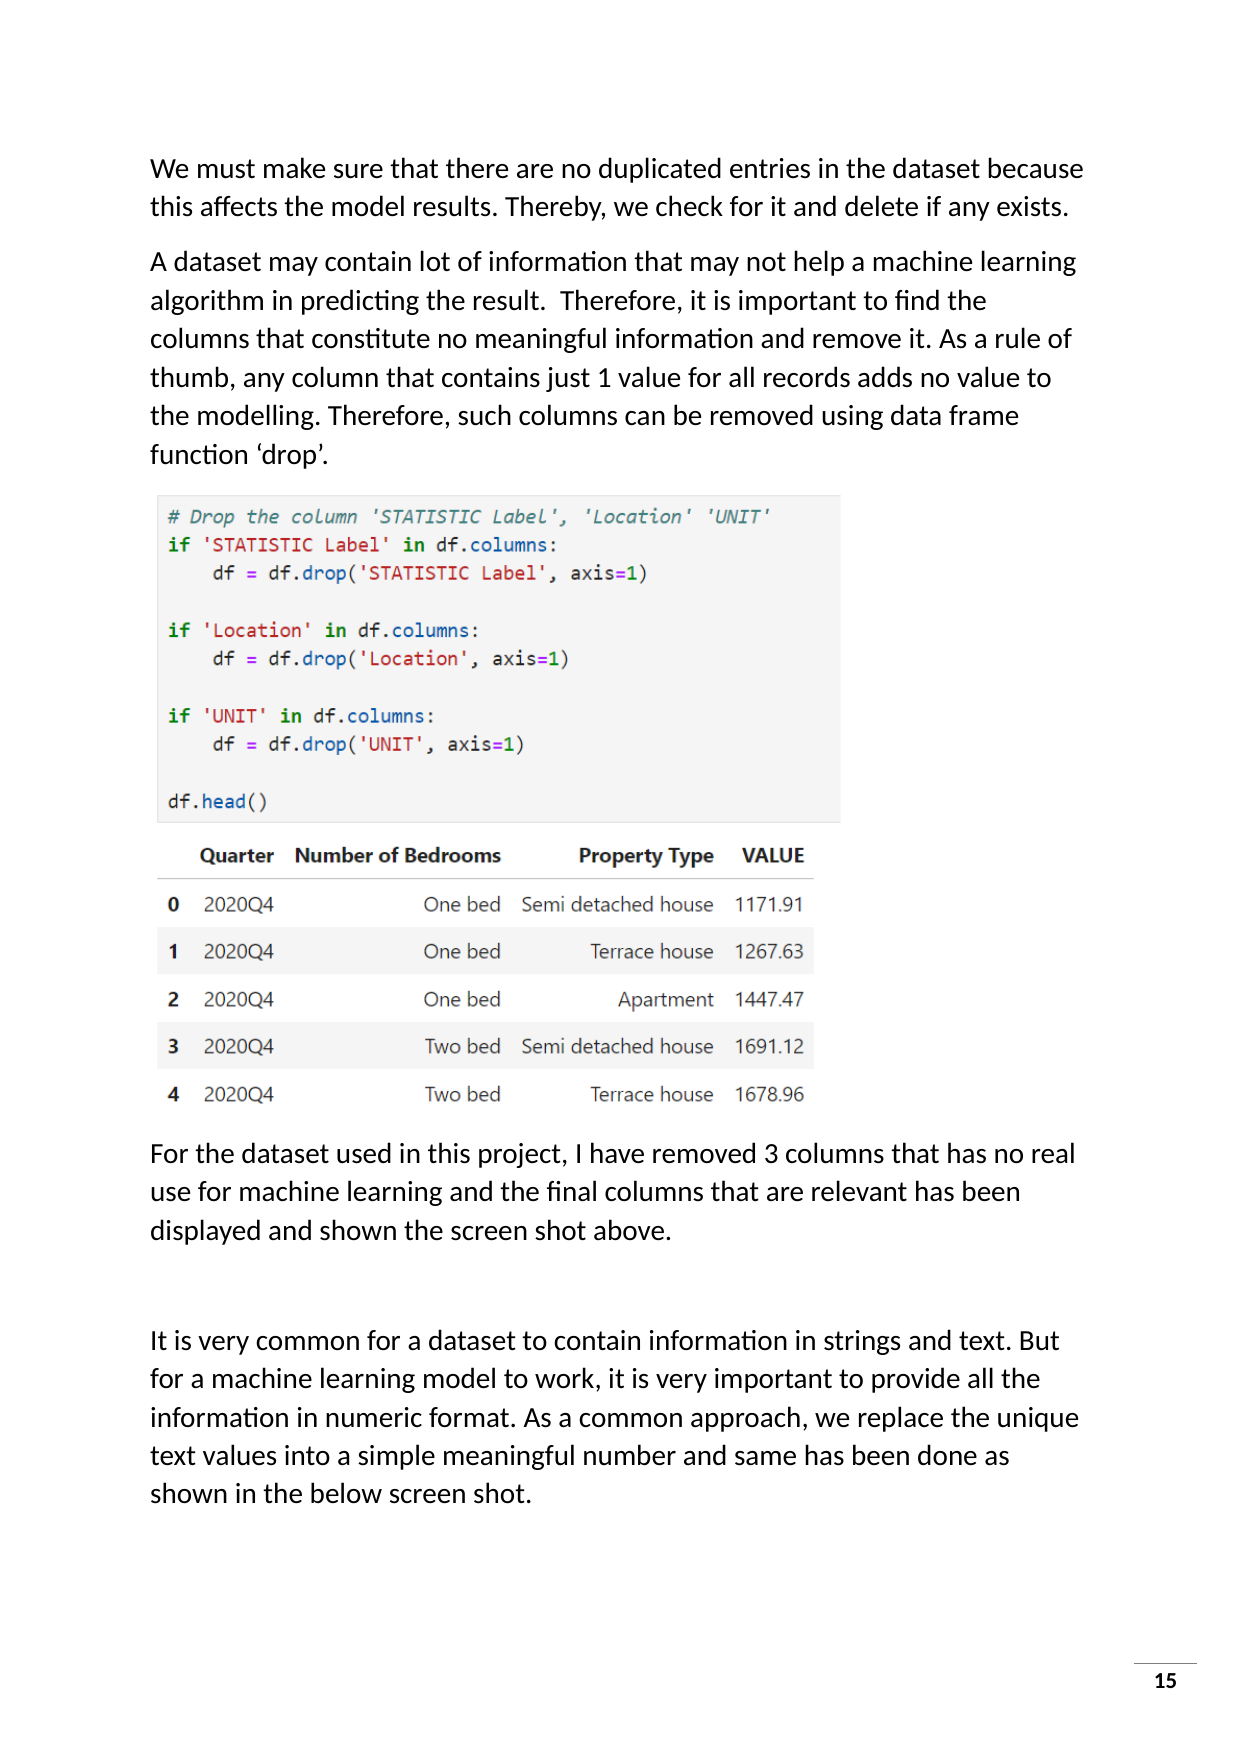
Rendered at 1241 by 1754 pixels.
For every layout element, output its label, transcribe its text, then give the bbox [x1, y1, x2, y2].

text For the dataset used in this project, I have removed 3 columns that has no real use for machine learning and the final columns that are relevant has been displayed and shown the screen shot above. [150, 1135, 1090, 1247]
picture [150, 490, 841, 1116]
text A dataset may contain lot of information that may not help a machine learning algorithm in predicting the result. Therefore, it is important to find the columns that constitute no meaningful information and remove it. As a rule of thumb, any column that contains just 1 value for all records adds no value to the modelling. Therefore, such columns can be removed using data frame function ‘drop’. [150, 243, 1090, 471]
text It is very common for a dataset to contain information in strings and text. But for a machine learning model to work, it is very important to provide all the information in numeric format. As a common approach, we replace the unique text values into a simple meaningful number and same has been done as shown in the below screen shot. [150, 1322, 1090, 1511]
text We must make sure that there are no duplicated entries in the dataset because this affects the model results. Thereby, we check for it and delete if any exists. [150, 150, 1090, 224]
